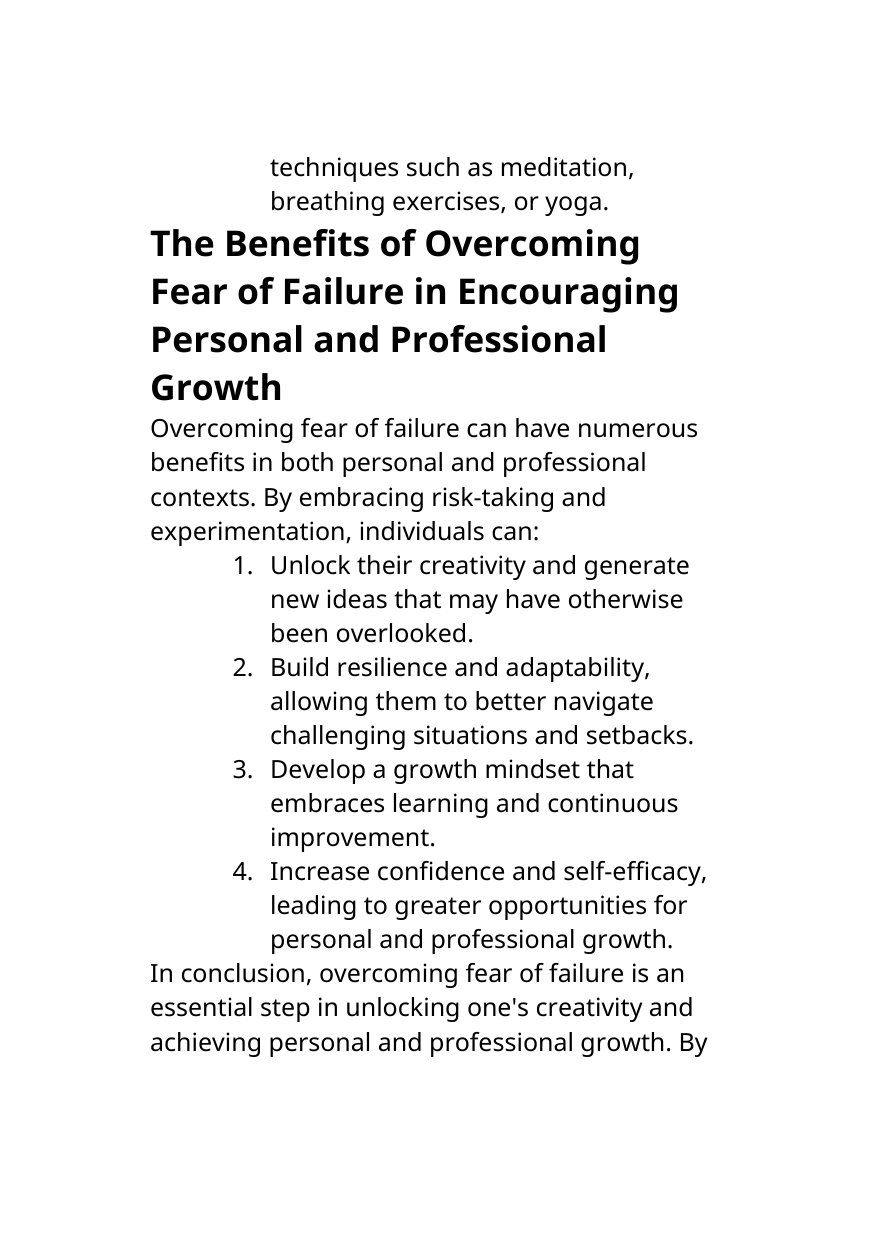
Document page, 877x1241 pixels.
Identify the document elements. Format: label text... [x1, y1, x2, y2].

list Build resilience and adaptability, allowing them to better navigate challenging situations and setbacks. [232, 649, 727, 752]
text Overcoming fear of failure can have numerous benefits in both personal and professional contexts. By embracing risk-taking and experimentation, individuals can: [150, 411, 727, 547]
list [232, 150, 727, 218]
list Develop a growth mindset that embraces learning and continuous improvement. [232, 752, 727, 854]
list Unlock their creativity and generate new ideas that may have otherwise been overlooked. [232, 547, 727, 649]
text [150, 956, 727, 1058]
subtitle The Benefits of Overcoming Fear of Failure in Encouraging Personal and Professional Growth [150, 218, 727, 411]
list Increase confidence and self-efficacy, leading to greater opportunities for personal and professional growth. [232, 854, 727, 956]
